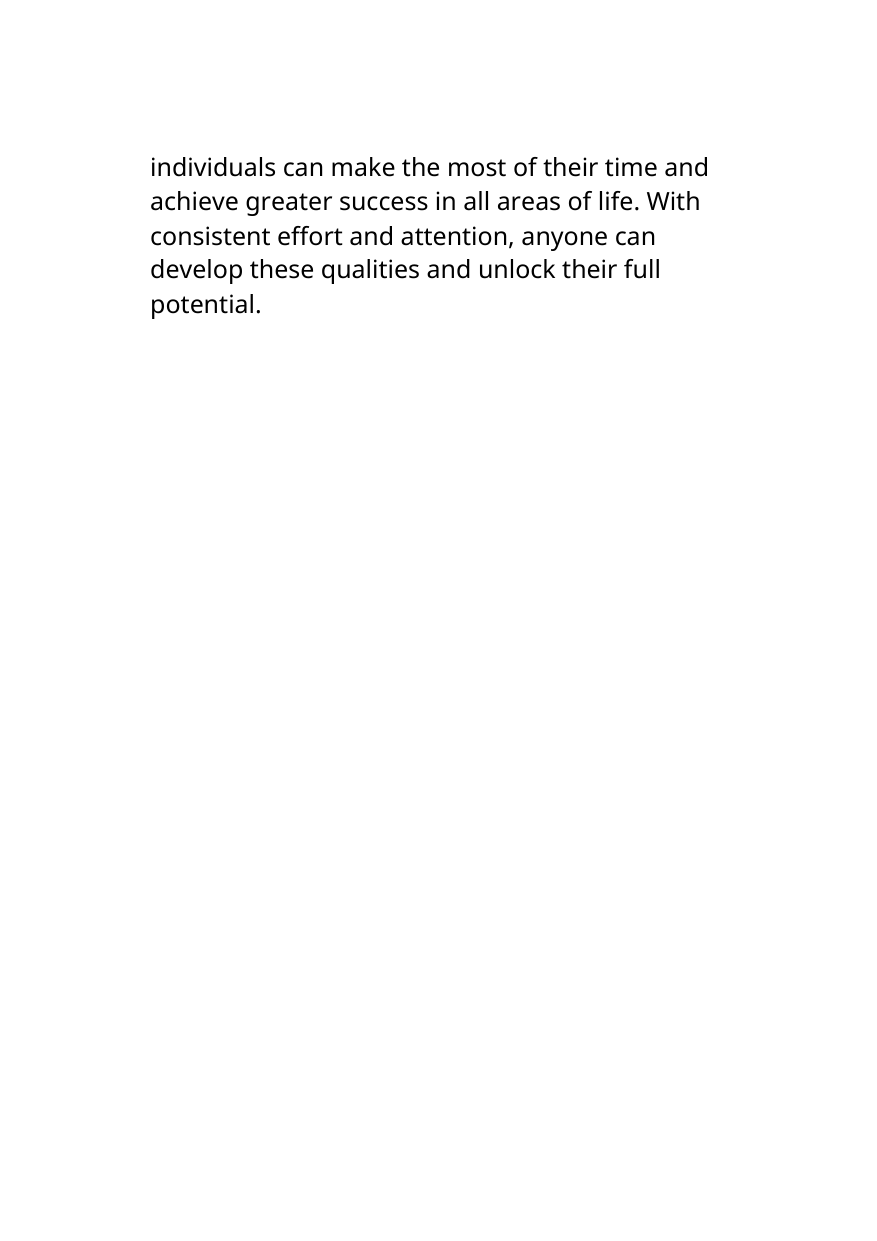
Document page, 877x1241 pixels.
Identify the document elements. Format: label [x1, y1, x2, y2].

text [150, 150, 727, 320]
